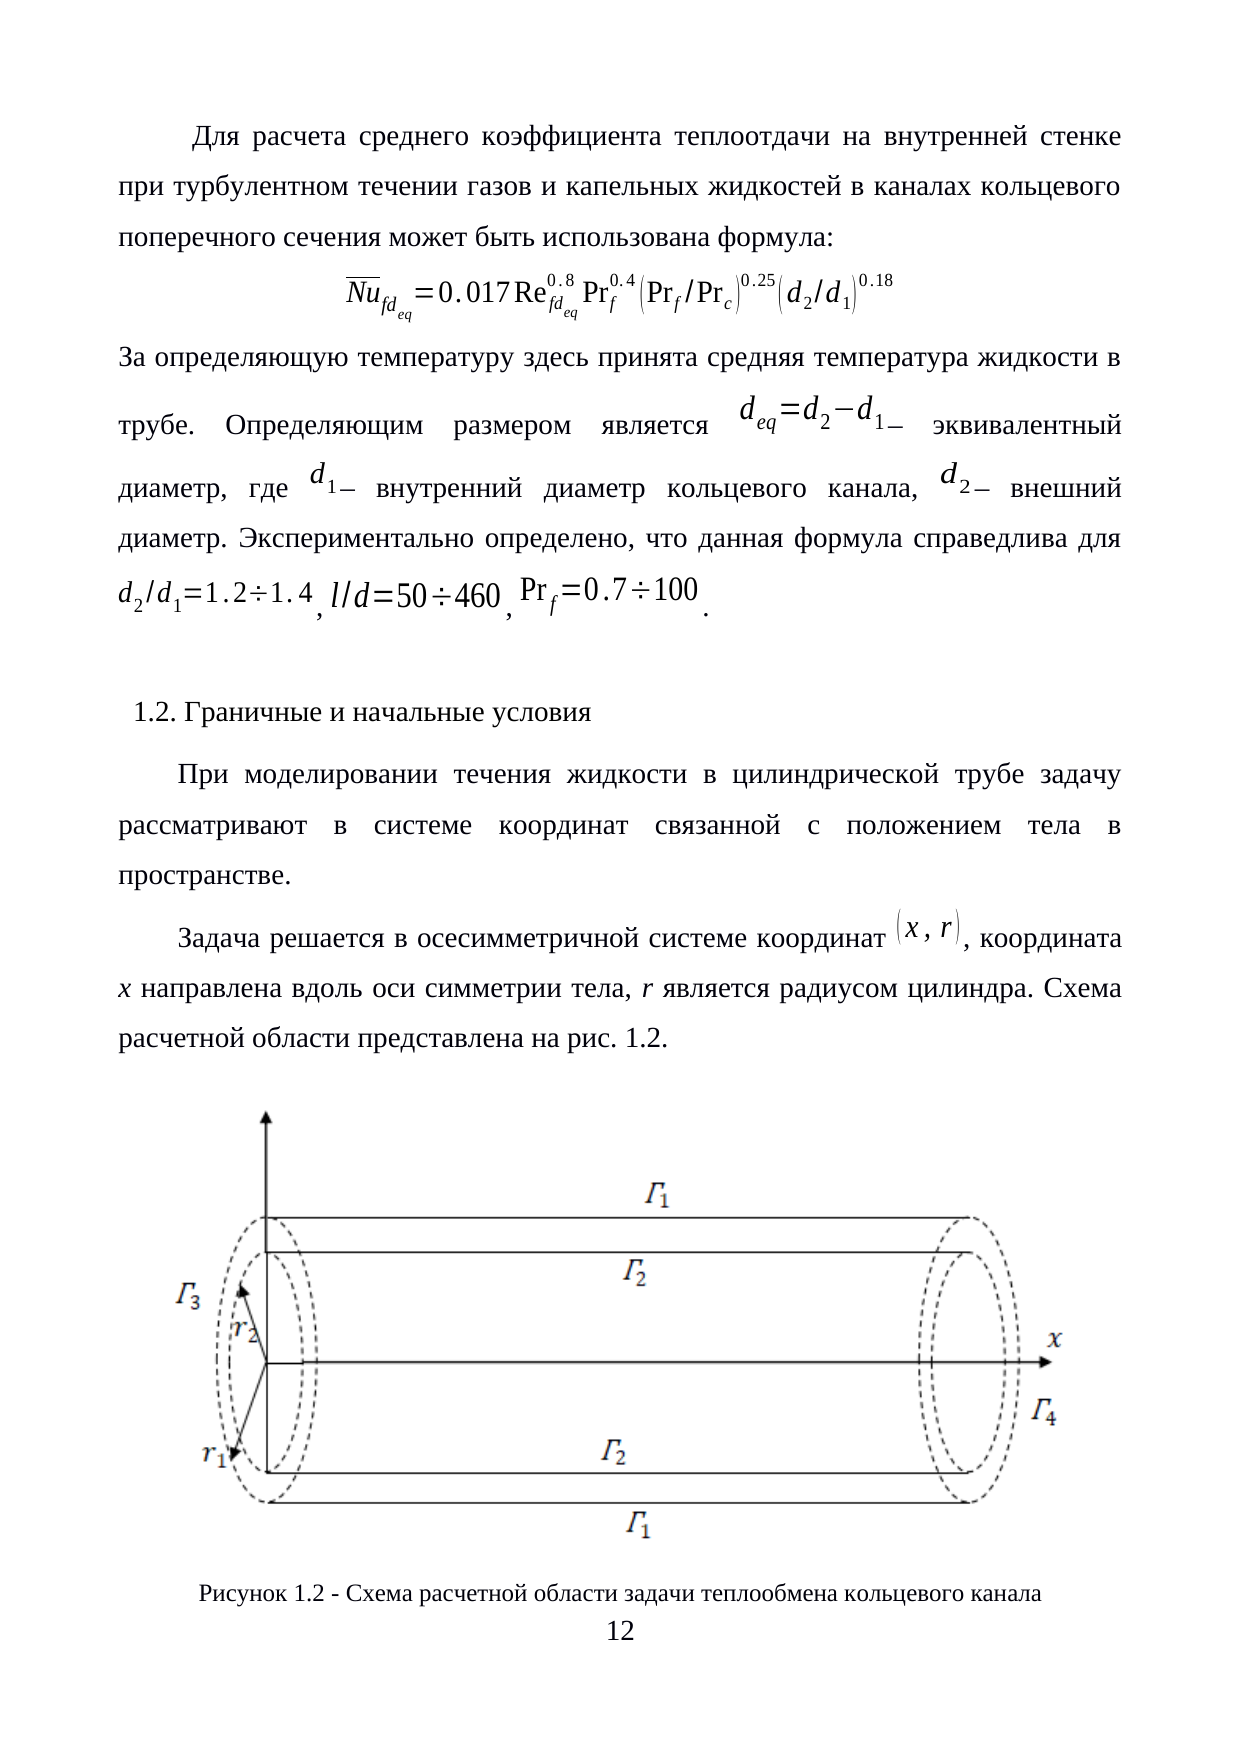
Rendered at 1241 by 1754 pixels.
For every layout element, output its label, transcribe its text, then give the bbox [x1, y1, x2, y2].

subtitle Граничные и начальные условия [133, 694, 1122, 727]
text За определяющую температуру здесь принята средняя температура жидкости в трубе. Определяющим размером является – эквивалентный диаметр, где – внутренний диаметр кольцевого канала, – внешний диаметр. Экспериментально определено, что данная формула справедлива для , , . [118, 339, 1122, 622]
picture [132, 1071, 1108, 1562]
text Рисунок 1.2 - Схема расчетной области задачи теплообмена кольцевого канала [118, 1578, 1122, 1607]
text Задача решается в осесимметричной системе координат , координата x направлена вдоль оси симметрии тела, r является радиусом цилиндра. Схема расчетной области представлена на рис. 1.2. [118, 907, 1122, 1054]
text Для расчета среднего коэффициента теплоотдачи на внутренней стенке при турбулентном течении газов и капельных жидкостей в каналах кольцевого поперечного сечения может быть использована формула: [118, 118, 1122, 252]
text При моделировании течения жидкости в цилиндрической трубе задачу рассматривают в системе координат связанной с положением тела в пространстве. [118, 756, 1122, 891]
